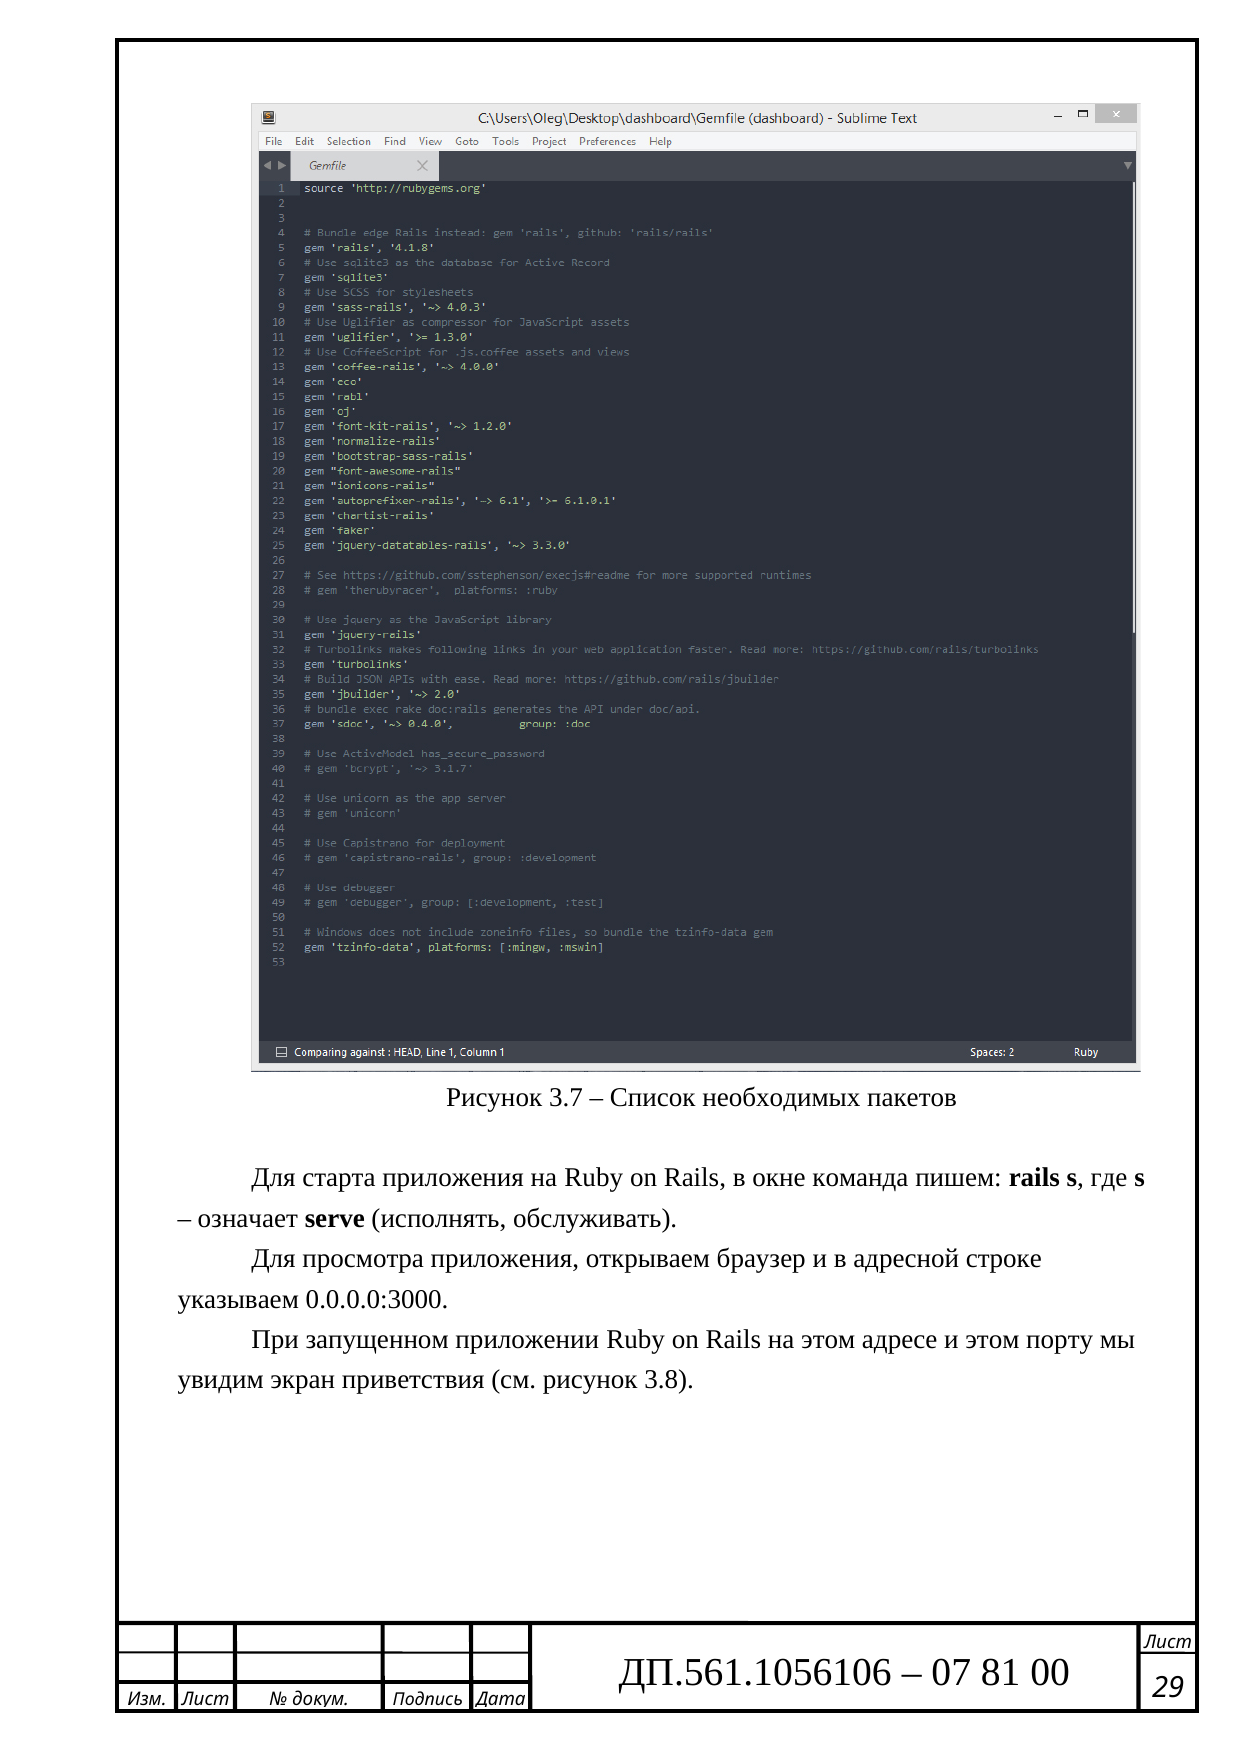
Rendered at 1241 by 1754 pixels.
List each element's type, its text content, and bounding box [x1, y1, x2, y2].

picture [251, 103, 1141, 1072]
text При запущенном приложении Ruby on Rails на этом адресе и этом порту мы увидим экран приветствия (см. рисунок 3.8). [177, 1323, 1152, 1395]
text Для просмотра приложения, открываем браузер и в адресной строке указываем 0.0.0.0:3000. [177, 1242, 1152, 1314]
text Для старта приложения на Ruby on Rails, в окне команда пишем: rails s, где s – означает serve (исполнять, обслуживать). [177, 1162, 1152, 1233]
text Рисунок 3.7 – Список необходимых пакетов [177, 1081, 1152, 1112]
